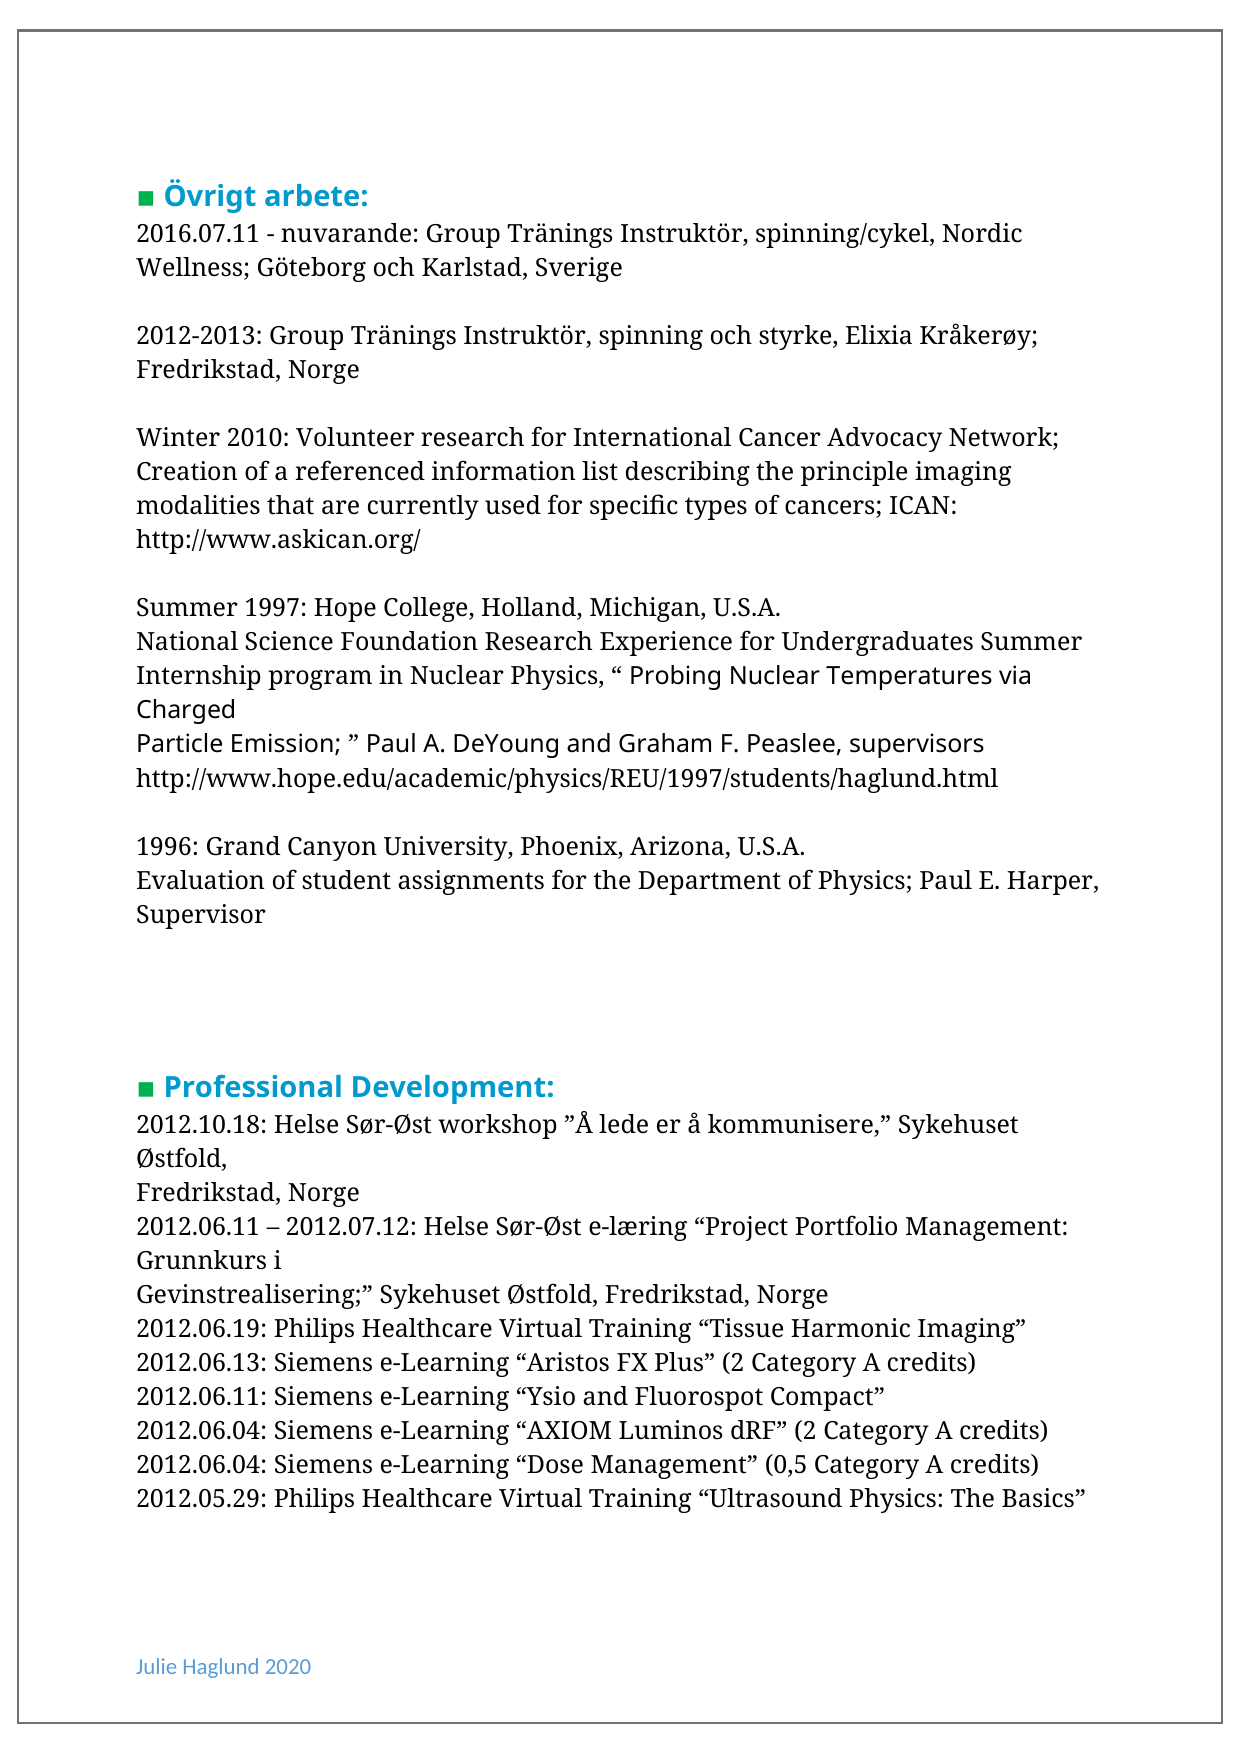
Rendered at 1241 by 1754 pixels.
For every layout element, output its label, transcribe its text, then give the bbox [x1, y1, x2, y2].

text Gevinstrealisering;” Sykehuset Østfold, Fredrikstad, Norge [136, 1277, 1104, 1311]
text 2012.06.04: Siemens e-Learning “AXIOM Luminos dRF” (2 Category A credits) [136, 1413, 1104, 1447]
text 1996: Grand Canyon University, Phoenix, Arizona, U.S.A. [136, 828, 1104, 862]
text 2012.06.04: Siemens e-Learning “Dose Management” (0,5 Category A credits) [136, 1447, 1104, 1481]
text 2012.06.13: Siemens e-Learning “Aristos FX Plus” (2 Category A credits) [136, 1345, 1104, 1379]
text 2012.05.29: Philips Healthcare Virtual Training “Ultrasound Physics: The Basics” [136, 1481, 1104, 1515]
text 2012.06.19: Philips Healthcare Virtual Training “Tissue Harmonic Imaging” [136, 1311, 1104, 1345]
text http://www.hope.edu/academic/physics/REU/1997/students/haglund.html [136, 760, 1104, 794]
text 2012.06.11 – 2012.07.12: Helse Sør-Øst e-læring “Project Portfolio Management: Grunnkurs i [136, 1209, 1104, 1277]
text Summer 1997: Hope College, Holland, Michigan, U.S.A. [136, 590, 1104, 624]
text 2012.06.11: Siemens e-Learning “Ysio and Fluorospot Compact” [136, 1379, 1104, 1413]
text Particle Emission; ” Paul A. DeYoung and Graham F. Peaslee, supervisors [136, 726, 1104, 760]
text 2016.07.11 - nuvarande: Group Tränings Instruktör, spinning/cykel, Nordic Wellness; Göteborg och Karlstad, Sverige [136, 215, 1104, 283]
text ▪ Professional Development: [136, 1067, 1104, 1106]
text 2012-2013: Group Tränings Instruktör, spinning och styrke, Elixia Kråkerøy; Fredrikstad, Norge [136, 317, 1104, 386]
text Internship program in Nuclear Physics, “ Probing Nuclear Temperatures via Charged [136, 658, 1104, 726]
text Fredrikstad, Norge [136, 1174, 1104, 1209]
text Evaluation of student assignments for the Department of Physics; Paul E. Harper, [136, 862, 1104, 896]
text ▪ Övrigt arbete: [136, 176, 1104, 215]
text National Science Foundation Research Experience for Undergraduates Summer [136, 624, 1104, 658]
text Creation of a referenced information list describing the principle imaging modalities that are currently used for specific types of cancers; ICAN: http://www.askican.org/ [136, 454, 1104, 556]
text Winter 2010: Volunteer research for International Cancer Advocacy Network; [136, 419, 1104, 454]
text Supervisor [136, 896, 1104, 931]
text 2012.10.18: Helse Sør-Øst workshop ”Å lede er å kommunisere,” Sykehuset Østfold, [136, 1106, 1104, 1174]
